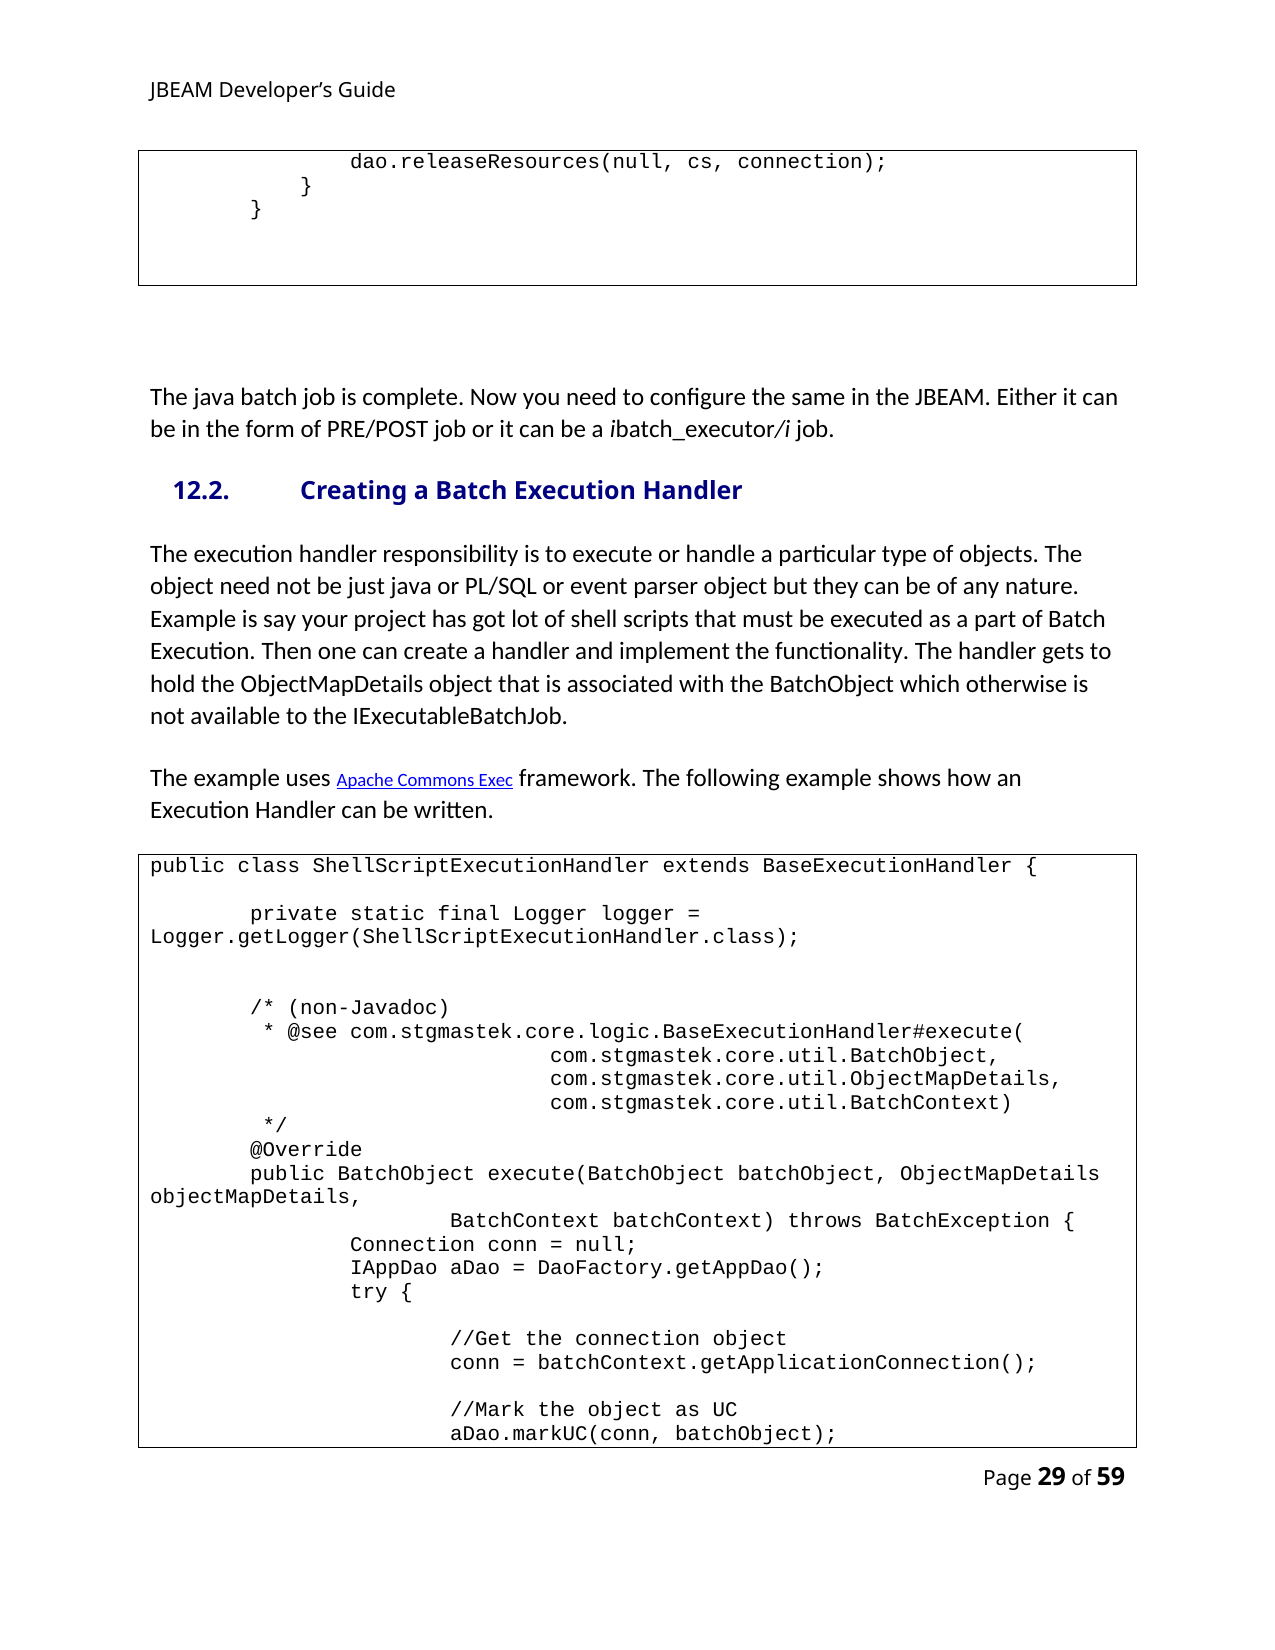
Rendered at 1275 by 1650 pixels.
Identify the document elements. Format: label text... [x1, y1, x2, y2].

subtitle Creating a Batch Execution Handler [172, 473, 1125, 507]
text The execution handler responsibility is to execute or handle a particular type of objects. The object need not be just java or PL/SQL or event parser object but they can be of any nature. Example is say your project has got lot of shell scripts that must be executed as a part of Batch Execution. Then one can create a handler and implement the functionality. The handler gets to hold the ObjectMapDetails object that is associated with the BatchObject which otherwise is not available to the IExecutableBatchJob. [150, 536, 1125, 731]
text The java batch job is complete. Now you need to configure the same in the JBEAM. Either it can be in the form of PRE/POST job or it can be a ibatch_executor/i job. [150, 379, 1125, 444]
text The example uses Apache Commons Exec framework. The following example shows how an Execution Handler can be written. [150, 760, 1125, 825]
